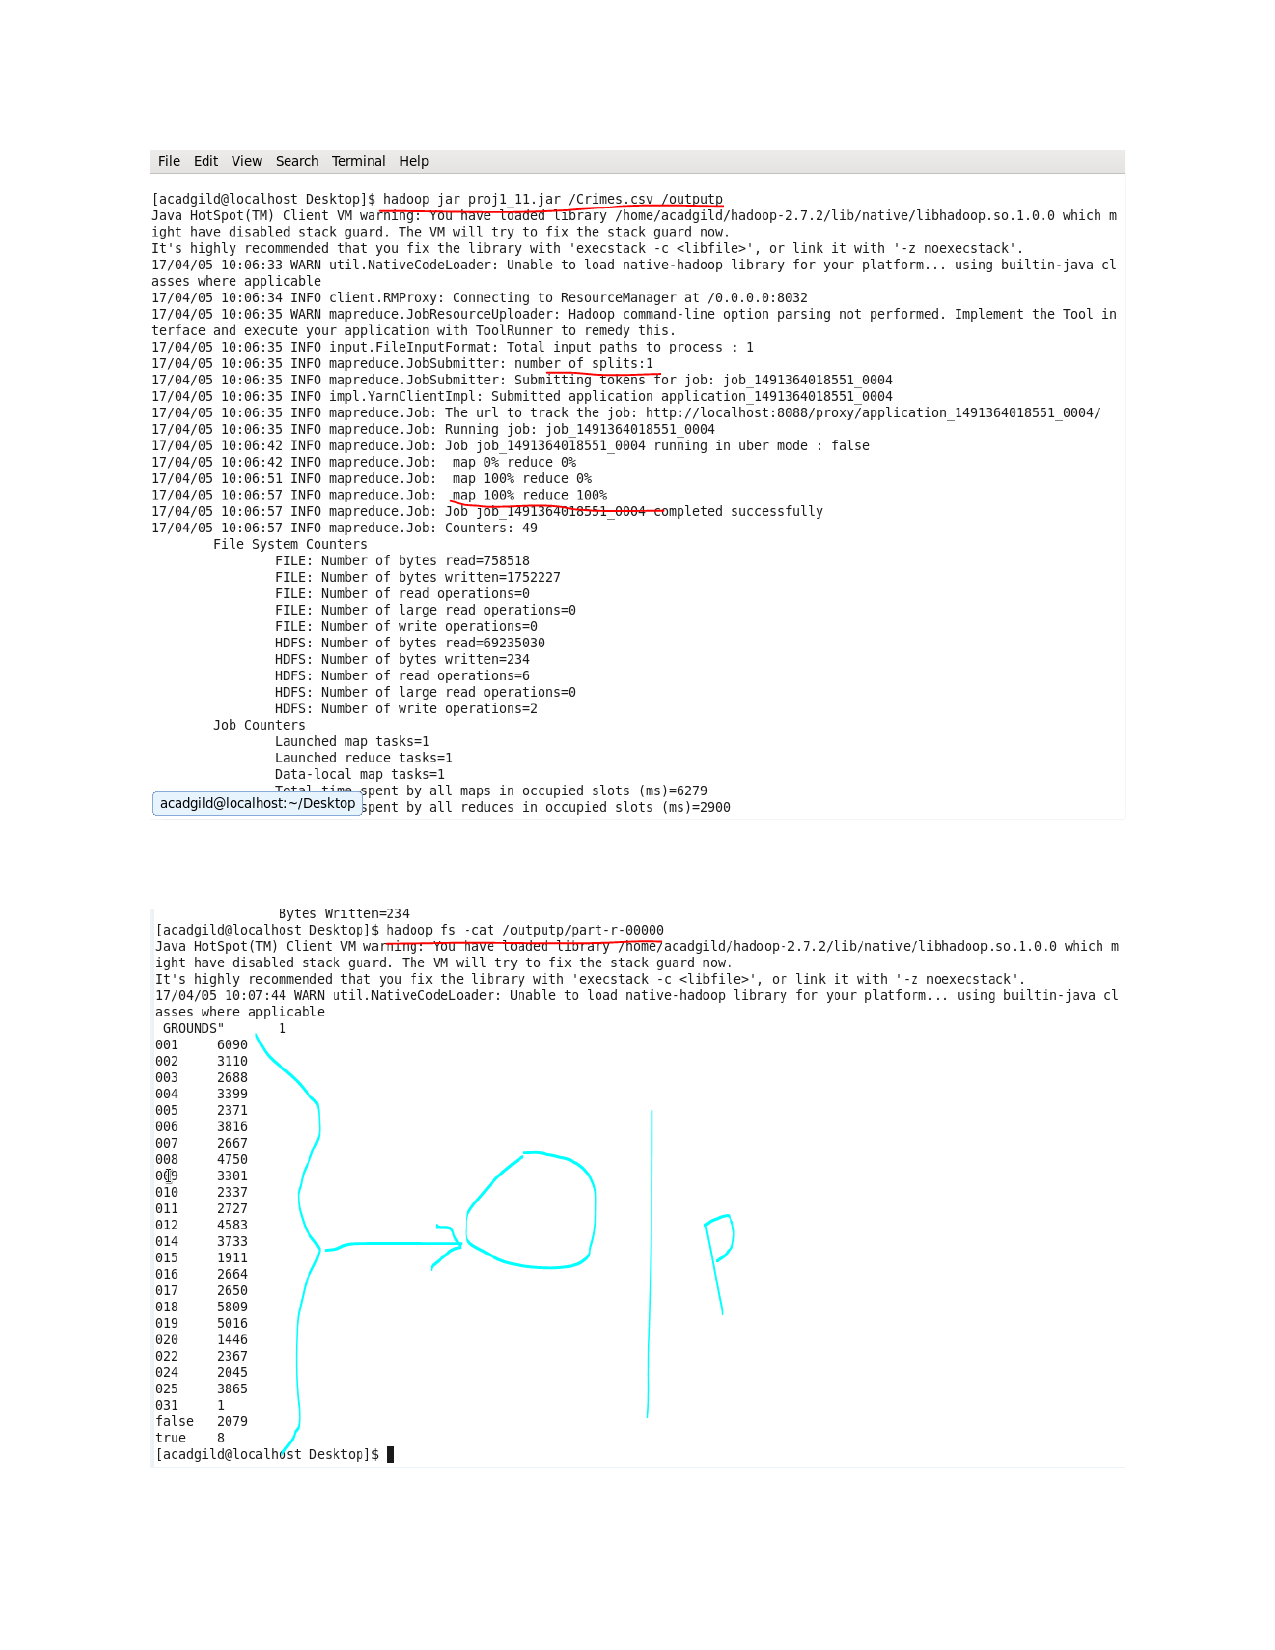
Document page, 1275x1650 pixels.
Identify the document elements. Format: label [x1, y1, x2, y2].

picture [150, 150, 1125, 820]
picture [150, 909, 1125, 1468]
